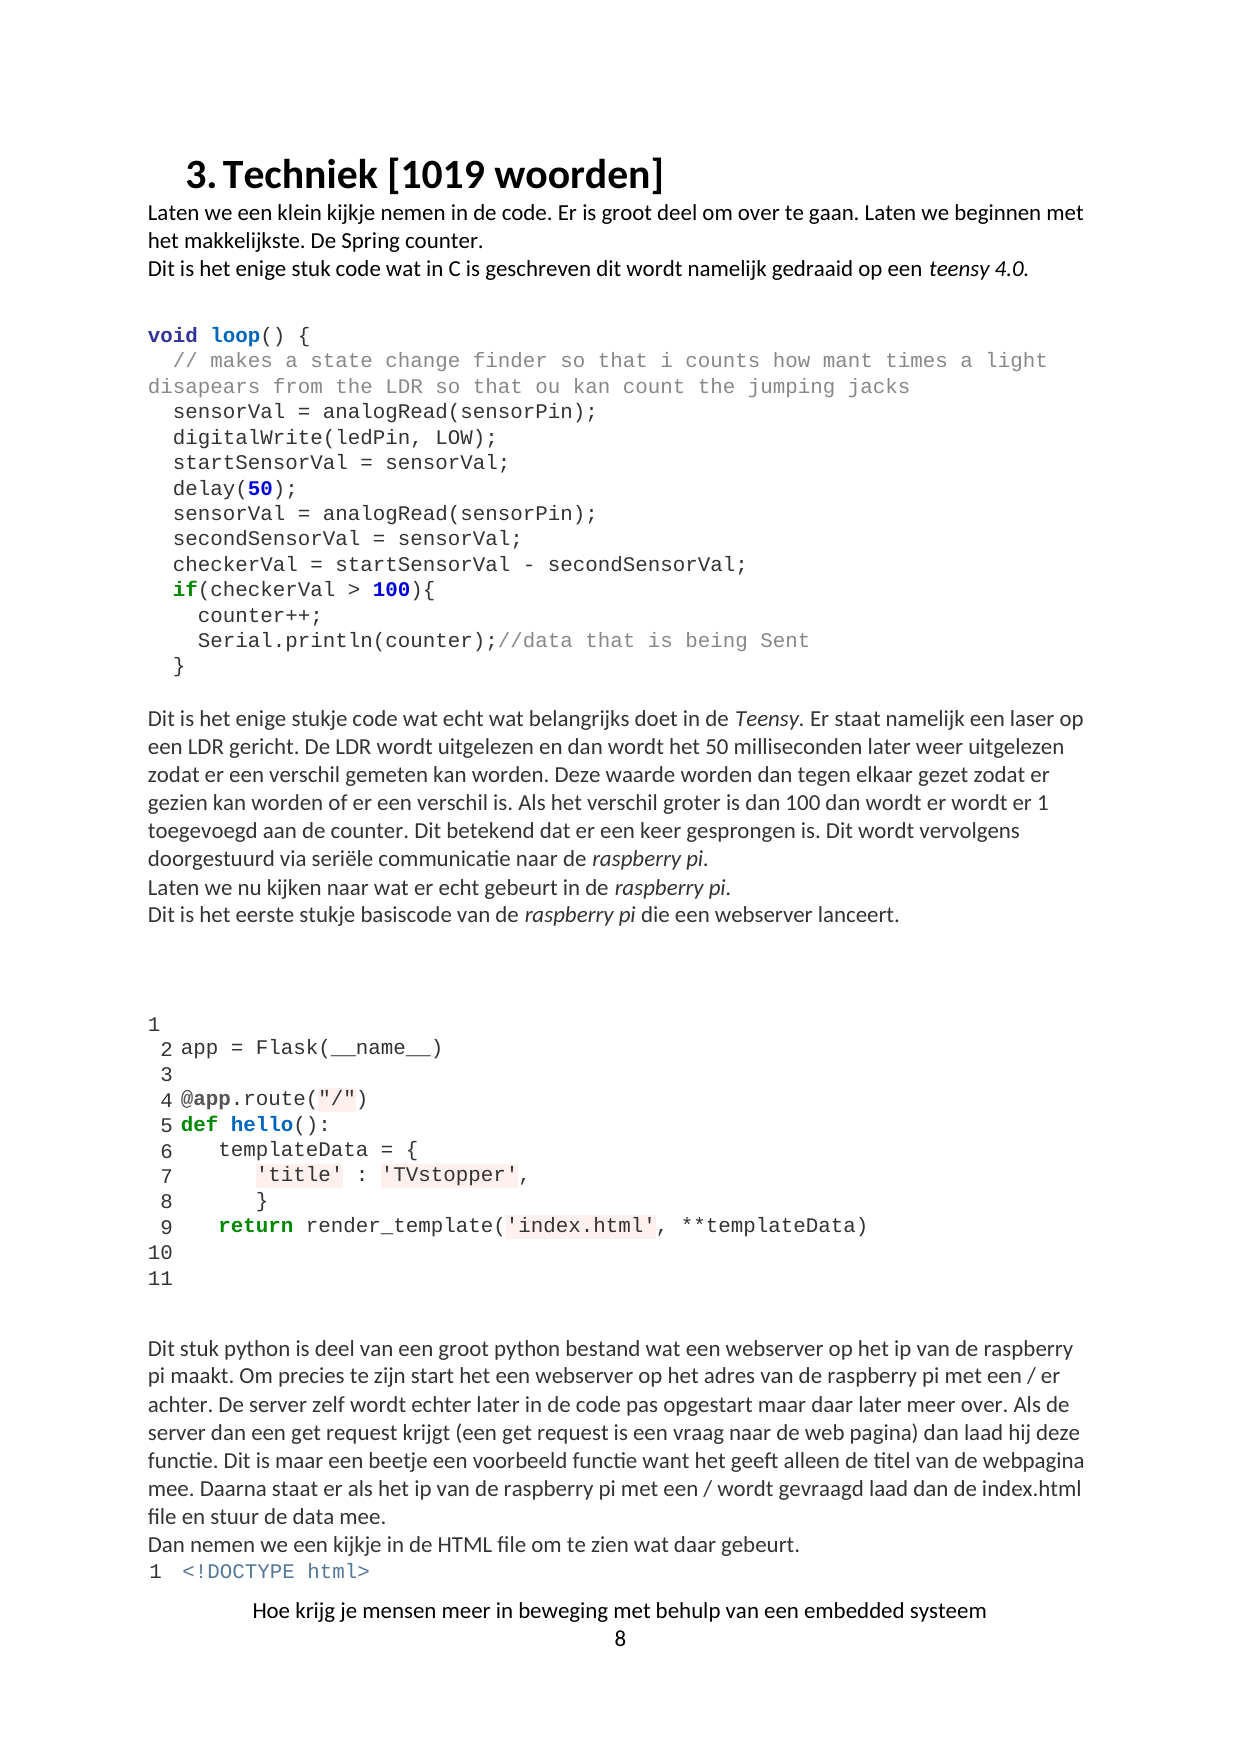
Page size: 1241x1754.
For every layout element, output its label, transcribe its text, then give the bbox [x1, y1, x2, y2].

text Laten we een klein kijkje nemen in de code. Er is groot deel om over te gaan. Laten we beginnen met het makkelijkste. De Spring counter. [148, 198, 1093, 254]
text checkerVal = startSensorVal - secondSensorVal; [148, 552, 1093, 577]
text Dit is het enige stukje code wat echt wat belangrijks doet in de Teensy. Er staat namelijk een laser op een LDR gericht. De LDR wordt uitgelezen en dan wordt het 50 milliseconden later weer uitgelezen zodat er een verschil gemeten kan worden. Deze waarde worden dan tegen elkaar gezet zodat er gezien kan worden of er een verschil is. Als het verschil groter is dan 100 dan wordt er wordt er 1 toegevoegd aan de counter. Dit betekend dat er een keer gesprongen is. Dit wordt vervolgens doorgestuurd via seriële communicatie naar de raspberry pi. [148, 704, 1093, 873]
text secondSensorVal = sensorVal; [148, 527, 1093, 552]
text Dan nemen we een kijkje in de HTML file om te zien wat daar gebeurt. [148, 1530, 1093, 1558]
text Dit is het eerste stukje basiscode van de raspberry pi die een webserver lanceert. [148, 901, 1093, 929]
list Techniek [1019 woorden] [185, 148, 1093, 198]
text startSensorVal = sensorVal; [148, 450, 1093, 476]
text } [148, 654, 1093, 679]
text Dit stuk python is deel van een groot python bestand wat een webserver op het ip van de raspberry pi maakt. Om precies te zijn start het een webserver op het adres van de raspberry pi met een / er achter. De server zelf wordt echter later in de code pas opgestart maar daar later meer over. Als de server dan een get request krijgt (een get request is een vraag naar de web pagina) dan laad hij deze functie. Dit is maar een beetje een voorbeeld functie want het geeft alleen de titel van de webpagina mee. Daarna staat er als het ip van de raspberry pi met een / wordt gevraagd laad dan de index.html file en stuur de data mee. [148, 1334, 1093, 1530]
text delay(50); [148, 476, 1093, 501]
text Dit is het enige stuk code wat in C is geschreven dit wordt namelijk gedraaid op een teensy 4.0. [148, 254, 1093, 282]
text void loop() { [148, 323, 1093, 349]
table_header 1 2 3 4 5 6 7 8 9 10 11 [146, 1010, 179, 1293]
text sensorVal = analogRead(sensorPin); [148, 501, 1093, 527]
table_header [148, 1558, 180, 1586]
text Laten we nu kijken naar wat er echt gebeurt in de raspberry pi. [148, 873, 1093, 901]
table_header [180, 1558, 1013, 1586]
text counter++; [148, 603, 1093, 628]
text Serial.println(counter);//data that is being Sent [148, 628, 1093, 654]
text // makes a state change finder so that i counts how mant times a light disapears from the LDR so that ou kan count the jumping jacks [148, 349, 1093, 399]
table_header app = Flask(__name__) @app.route("/") def hello(): templateData = { 'title' : 'TVstopper', } return render_template('index.html', **templateData) [179, 1010, 874, 1293]
text digitalWrite(ledPin, LOW); [148, 425, 1093, 450]
text sensorVal = analogRead(sensorPin); [148, 399, 1093, 425]
text if(checkerVal > 100){ [148, 577, 1093, 603]
